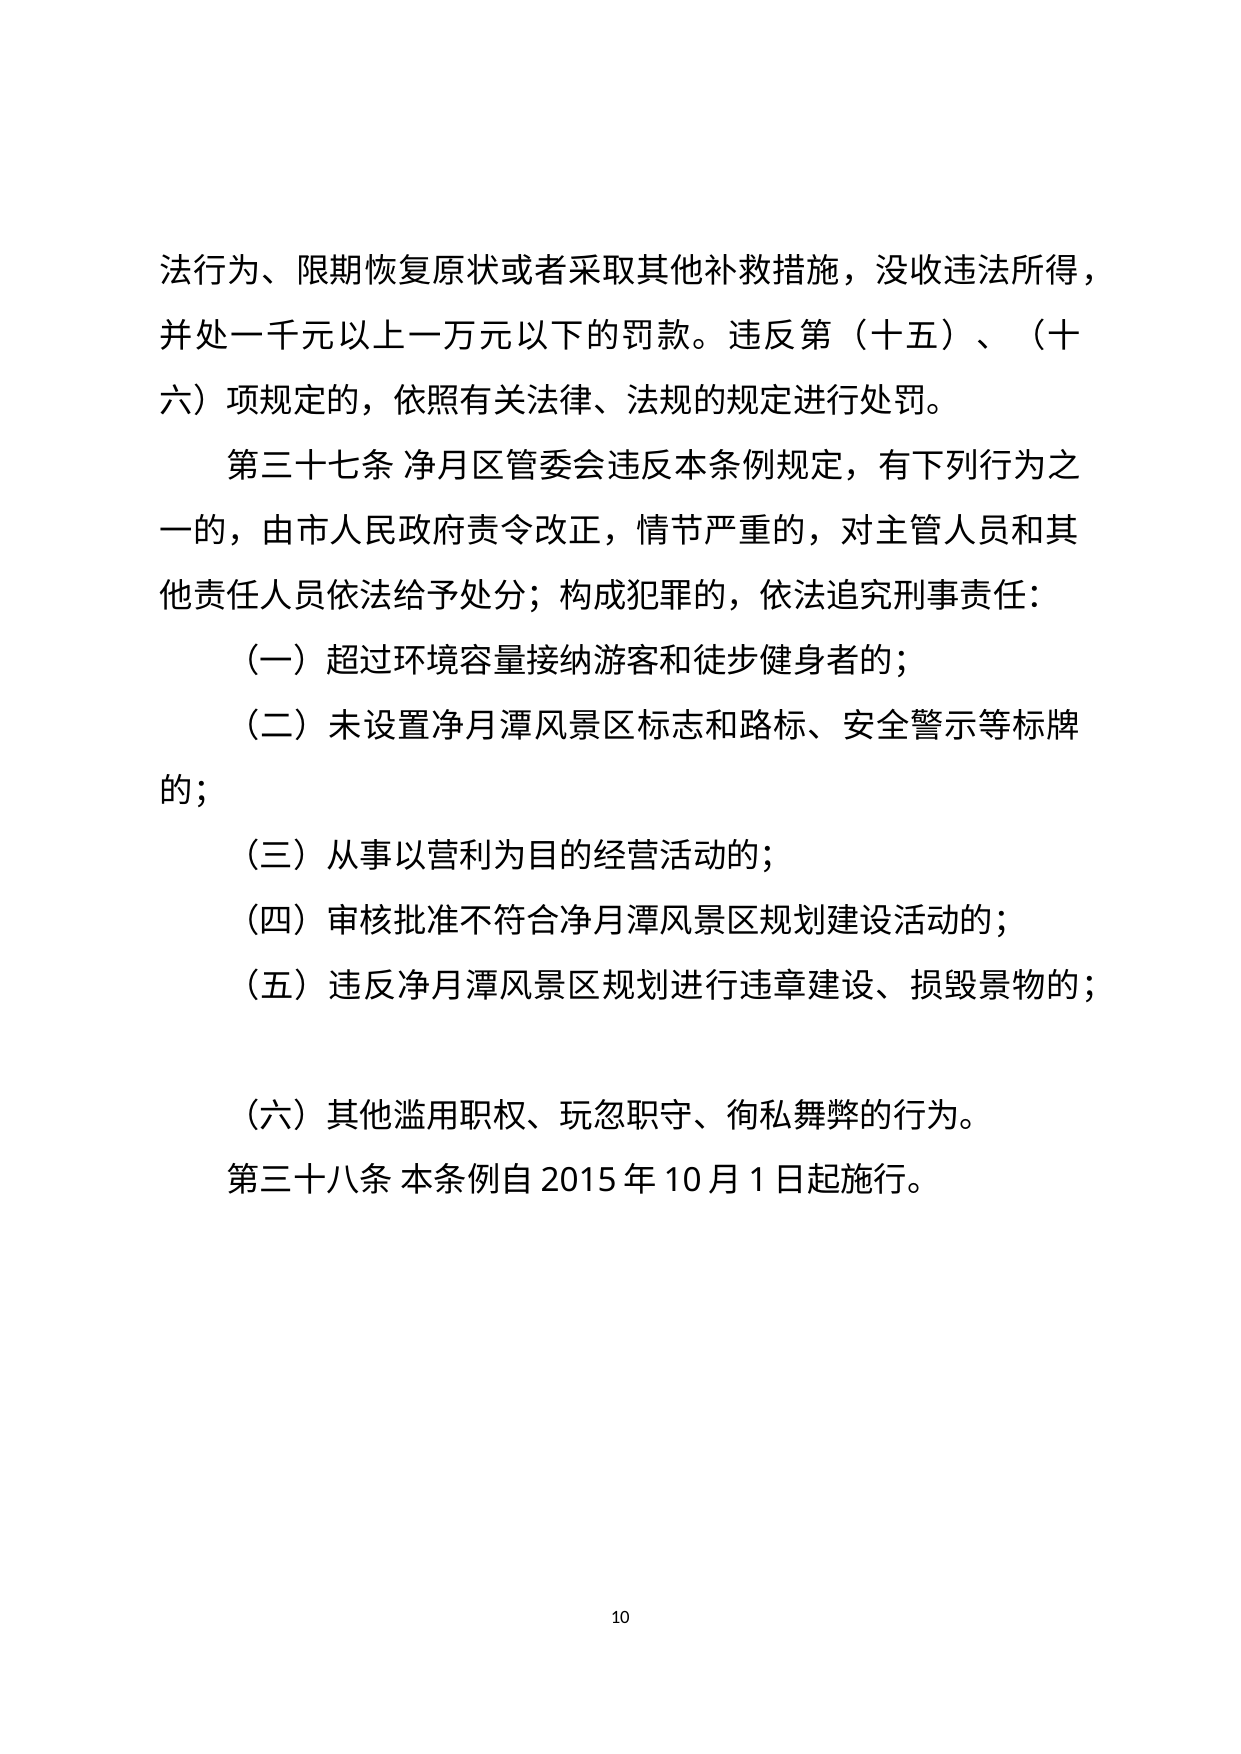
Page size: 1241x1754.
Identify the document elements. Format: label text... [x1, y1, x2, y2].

text （一）超过环境容量接纳游客和徒步健身者的； [159, 625, 1081, 690]
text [159, 235, 1081, 430]
text 第三十八条 本条例自2015年10月1日起施行。 [159, 1145, 1081, 1210]
text （五）违反净月潭风景区规划进行违章建设、损毁景物的； [159, 950, 1081, 1080]
text （四）审核批准不符合净月潭风景区规划建设活动的； [159, 885, 1081, 950]
text 第三十七条 净月区管委会违反本条例规定，有下列行为之一的，由市人民政府责令改正，情节严重的，对主管人员和其他责任人员依法给予处分；构成犯罪的，依法追究刑事责任： [159, 430, 1081, 625]
text （二）未设置净月潭风景区标志和路标、安全警示等标牌的； [159, 690, 1081, 820]
text （三）从事以营利为目的经营活动的； [159, 820, 1081, 885]
text （六）其他滥用职权、玩忽职守、徇私舞弊的行为。 [159, 1080, 1081, 1145]
